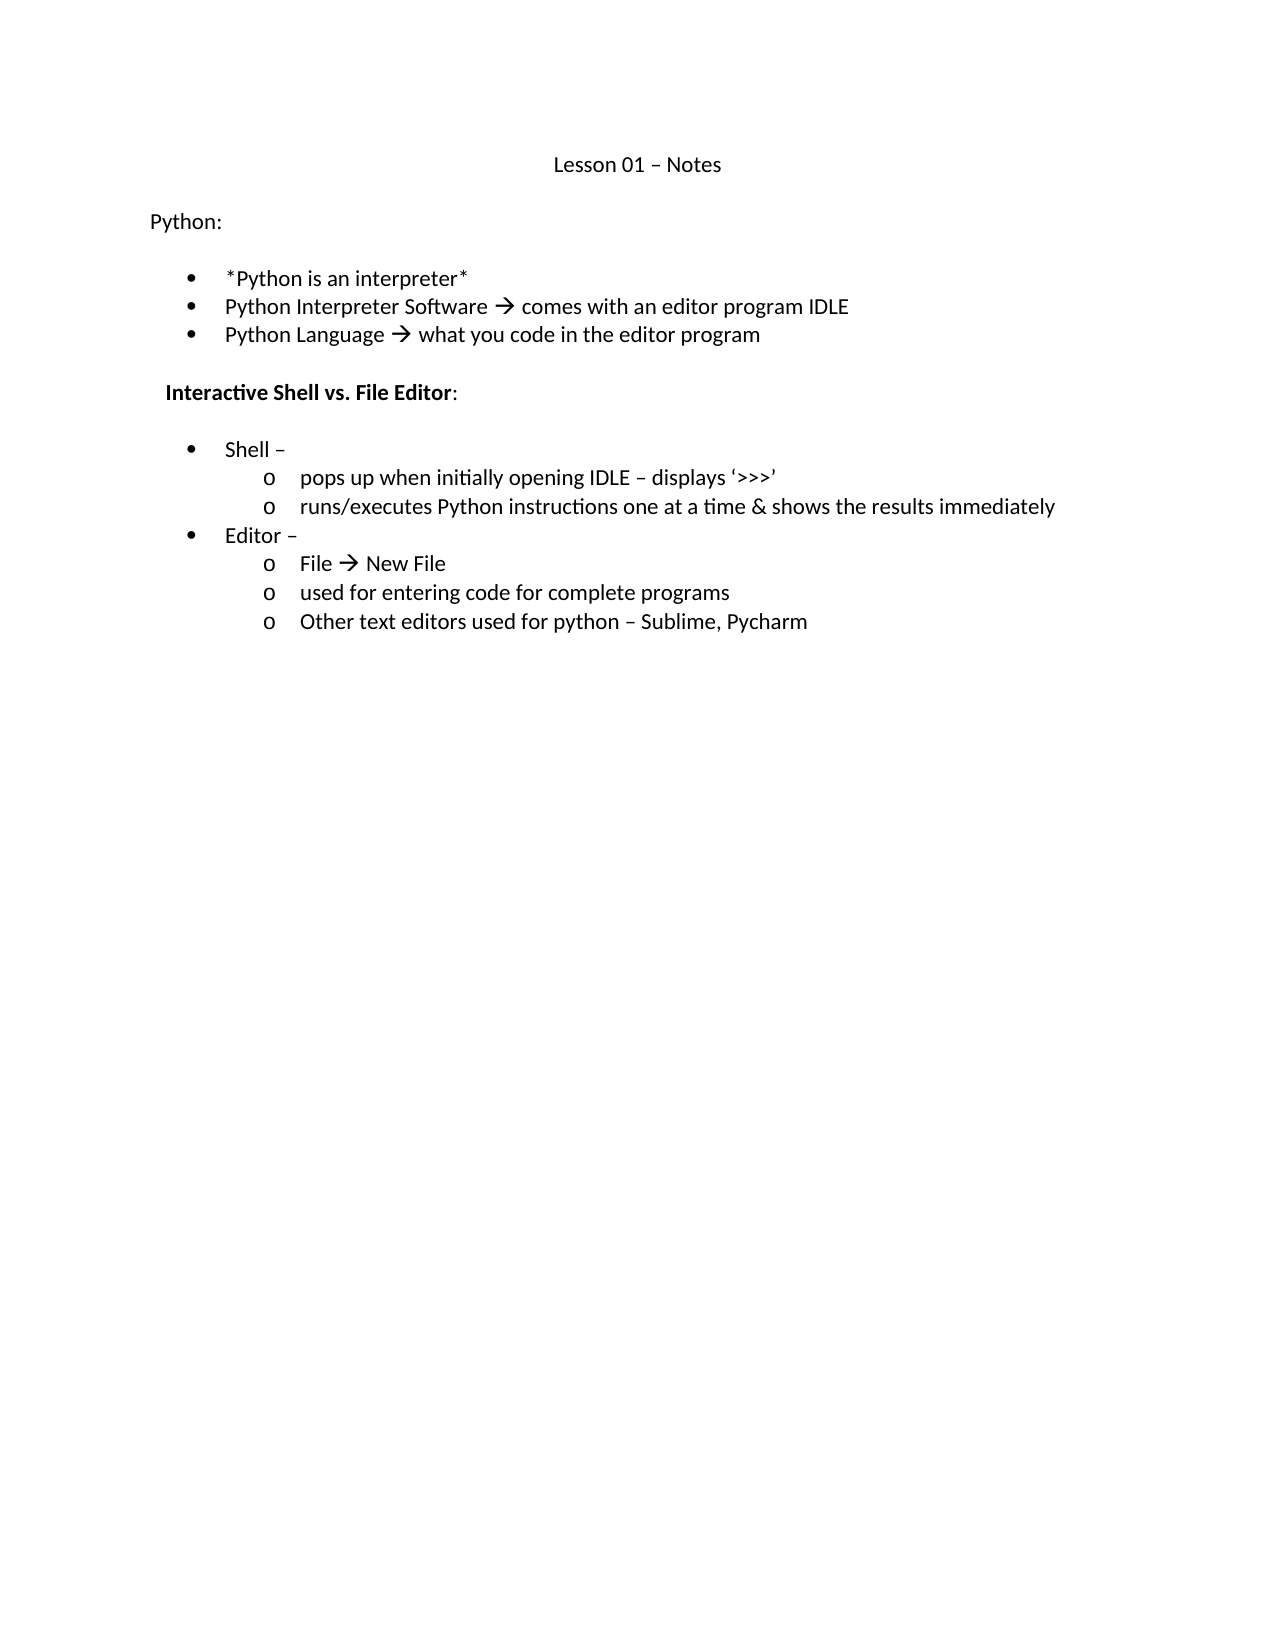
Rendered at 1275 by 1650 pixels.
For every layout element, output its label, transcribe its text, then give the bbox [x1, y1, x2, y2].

list Shell – [187, 435, 1125, 463]
list Python Language what you code in the editor program [187, 320, 1125, 348]
text Lesson 01 – Notes [150, 150, 1125, 178]
list runs/executes Python instructions one at a time & shows the results immediately [262, 492, 1125, 521]
list *Python is an interpreter* [187, 264, 1125, 292]
list Other text editors used for python – Sublime, Pycharm [262, 607, 1125, 637]
list pops up when initially opening IDLE – displays ‘>>>’ [262, 463, 1125, 492]
list Editor – [187, 521, 1125, 549]
list used for entering code for complete programs [262, 578, 1125, 607]
list File New File [262, 549, 1125, 578]
list Python Interpreter Software comes with an editor program IDLE [187, 292, 1125, 320]
text Python: [150, 207, 1125, 235]
text Interactive Shell vs. File Editor: [150, 378, 1125, 406]
